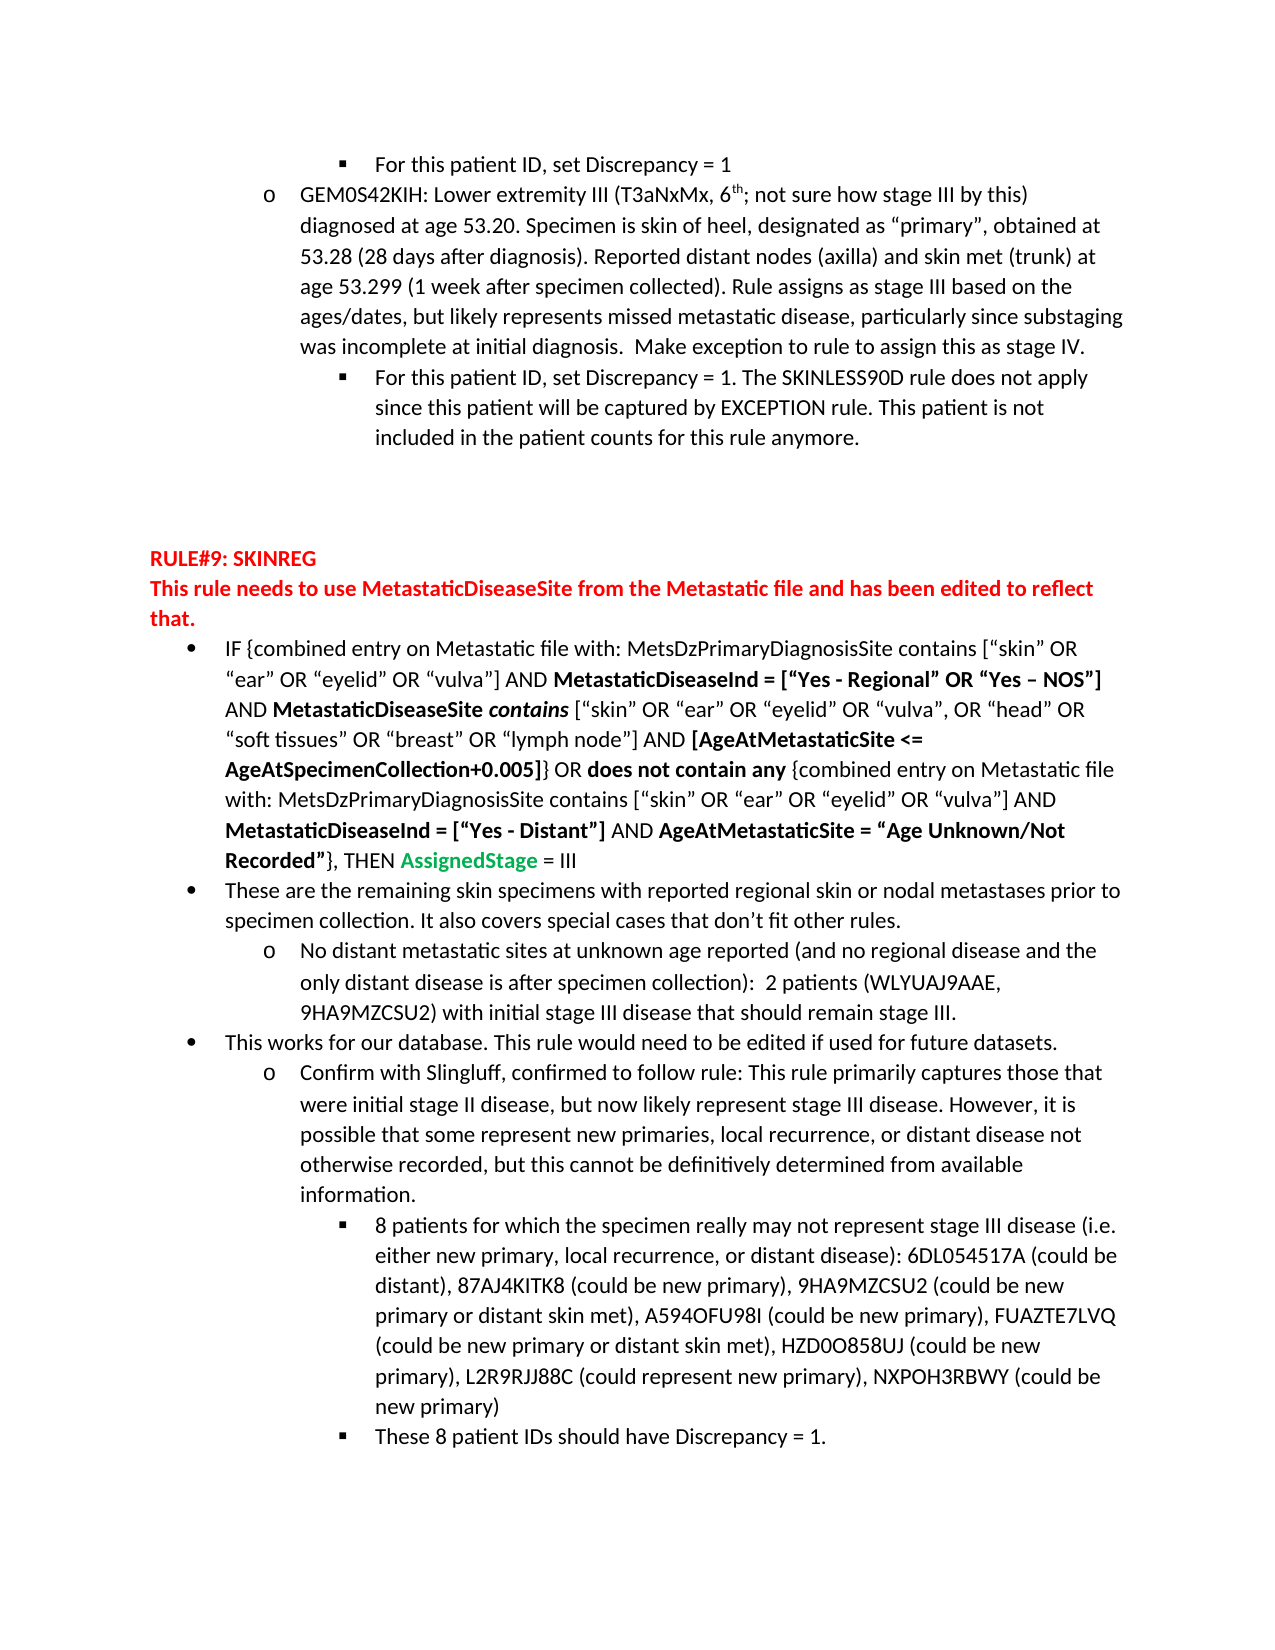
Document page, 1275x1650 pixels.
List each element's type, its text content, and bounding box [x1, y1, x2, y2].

list These 8 patient IDs should have Discrepancy = 1. [337, 1422, 1125, 1450]
list For this patient ID, set Discrepancy = 1. The SKINLESS90D rule does not apply since this patient will be captured by EXCEPTION rule. This patient is not included in the patient counts for this rule anymore. [337, 363, 1125, 451]
list No distant metastatic sites at unknown age reported (and no regional disease and the only distant disease is after specimen collection): 2 patients (WLYUAJ9AAE, 9HA9MZCSU2) with initial stage III disease that should remain stage III. [262, 937, 1125, 1026]
list For this patient ID, set Discrepancy = 1 [337, 150, 1125, 178]
text This rule needs to use MetastaticDiseaseSite from the Metastatic file and has been edited to reflect that. [150, 574, 1125, 632]
list IF {combined entry on Metastatic file with: MetsDzPrimaryDiagnosisSite contains [“skin” OR “ear” OR “eyelid” OR “vulva”] AND MetastaticDiseaseInd = [“Yes - Regional” OR “Yes – NOS”] AND MetastaticDiseaseSite contains [“skin” OR “ear” OR “eyelid” OR “vulva”, OR “head” OR “soft tissues” OR “breast” OR “lymph node”] AND [AgeAtMetastaticSite <= AgeAtSpecimenCollection+0.005]} OR does not contain any {combined entry on Metastatic file with: MetsDzPrimaryDiagnosisSite contains [“skin” OR “ear” OR “eyelid” OR “vulva”] AND MetastaticDiseaseInd = [“Yes - Distant”] AND AgeAtMetastaticSite = “Age Unknown/Not Recorded”}, THEN AssignedStage = III [187, 634, 1125, 874]
list 8 patients for which the specimen really may not represent stage III disease (i.e. either new primary, local recurrence, or distant disease): 6DL054517A (could be distant), 87AJ4KITK8 (could be new primary), 9HA9MZCSU2 (could be new primary or distant skin met), A594OFU98I (could be new primary), FUAZTE7LVQ (could be new primary or distant skin met), HZD0O858UJ (could be new primary), L2R9RJJ88C (could represent new primary), NXPOH3RBWY (could be new primary) [337, 1211, 1125, 1420]
list Confirm with Slingluff, confirmed to follow rule: This rule primarily captures those that were initial stage II disease, but now likely represent stage III disease. However, it is possible that some represent new primaries, local recurrence, or distant disease not otherwise recorded, but this cannot be definitively determined from available information. [262, 1058, 1125, 1208]
text RULE#9: SKINREG [150, 544, 1125, 572]
list GEM0S42KIH: Lower extremity III (T3aNxMx, 6th; not sure how stage III by this) diagnosed at age 53.20. Specimen is skin of heel, designated as “primary”, obtained at 53.28 (28 days after diagnosis). Reported distant nodes (axilla) and skin met (trunk) at age 53.299 (1 week after specimen collected). Rule assigns as stage III based on the ages/dates, but likely represents missed metastatic disease, particularly since substaging was incomplete at initial diagnosis. Make exception to rule to assign this as stage IV. [262, 180, 1125, 360]
list These are the remaining skin specimens with reported regional skin or nodal metastases prior to specimen collection. It also covers special cases that don’t fit other rules. [187, 876, 1125, 934]
list This works for our database. This rule would need to be edited if used for future datasets. [187, 1028, 1125, 1056]
